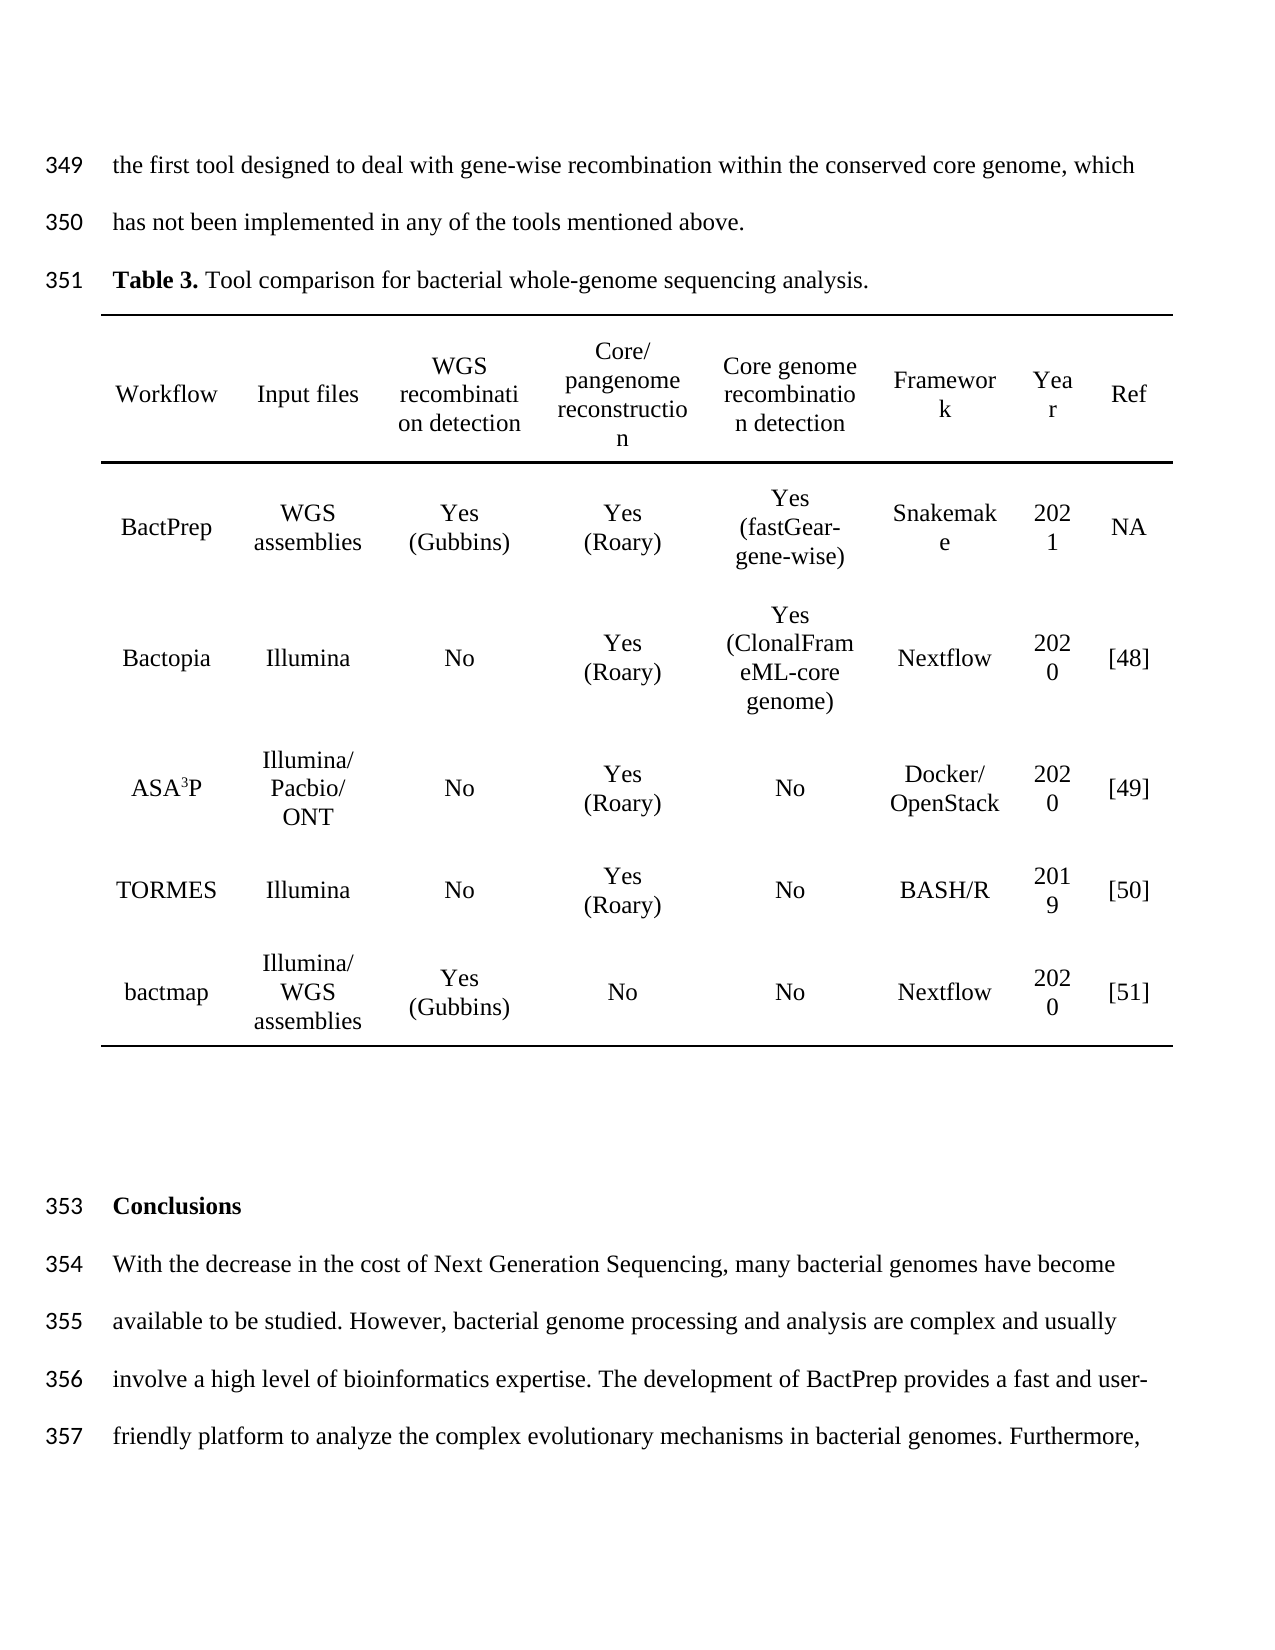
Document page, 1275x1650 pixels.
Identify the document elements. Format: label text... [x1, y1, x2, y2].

table_cell No [711, 841, 879, 928]
table_cell Yes (Roary) [545, 464, 711, 580]
table_cell [48] [1095, 580, 1173, 725]
table_cell No [711, 929, 879, 1045]
table_cell Illumina/ WGS assemblies [242, 929, 384, 1045]
text Table 3. Tool comparison for bacterial whole-genome sequencing analysis. [112, 265, 1162, 294]
table_header Year [1020, 316, 1095, 461]
table_cell 2021 [1020, 464, 1095, 580]
table_cell [49] [1095, 725, 1173, 841]
table_cell Nextflow [879, 580, 1020, 725]
table_cell Bactopia [101, 580, 242, 725]
table_cell 2020 [1020, 725, 1095, 841]
table_cell Nextflow [879, 929, 1020, 1045]
table_cell Illumina [242, 841, 384, 928]
table_cell 2019 [1020, 841, 1095, 928]
table_cell BASH/R [879, 841, 1020, 928]
table_cell No [384, 841, 544, 928]
table_cell No [711, 725, 879, 841]
table_cell [51] [1095, 929, 1173, 1045]
table_cell No [545, 929, 711, 1045]
table_header Ref [1095, 316, 1173, 461]
table_cell Snakemake [879, 464, 1020, 580]
table_cell Yes (ClonalFrameML-core genome) [711, 580, 879, 725]
table_header Input files [242, 316, 384, 461]
subtitle Conclusions [112, 1191, 1162, 1220]
table_cell NA [1095, 464, 1173, 580]
table_cell 2020 [1020, 929, 1095, 1045]
table_cell BactPrep [101, 464, 242, 580]
table_cell Yes (Roary) [545, 725, 711, 841]
table_cell Yes (fastGear-gene-wise) [711, 464, 879, 580]
table_cell Yes (Gubbins) [384, 464, 544, 580]
table_cell ASA3P [101, 725, 242, 841]
table_cell Illumina [242, 580, 384, 725]
table_cell WGS assemblies [242, 464, 384, 580]
table_cell Illumina/ Pacbio/ ONT [242, 725, 384, 841]
table_cell Yes (Roary) [545, 841, 711, 928]
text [112, 1249, 1162, 1450]
table_cell No [384, 725, 544, 841]
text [112, 150, 1162, 236]
table_cell Yes (Gubbins) [384, 929, 544, 1045]
table_cell 2020 [1020, 580, 1095, 725]
table_cell TORMES [101, 841, 242, 928]
table_cell [50] [1095, 841, 1173, 928]
table_header Core genome recombination detection [711, 316, 879, 461]
table_header Framework [879, 316, 1020, 461]
table_cell Yes (Roary) [545, 580, 711, 725]
table_cell bactmap [101, 929, 242, 1045]
table_header Core/ pangenome reconstruction [545, 316, 711, 461]
table_cell Docker/ OpenStack [879, 725, 1020, 841]
table_cell No [384, 580, 544, 725]
table_header Workflow [101, 316, 242, 461]
table_header WGS recombination detection [384, 316, 544, 461]
